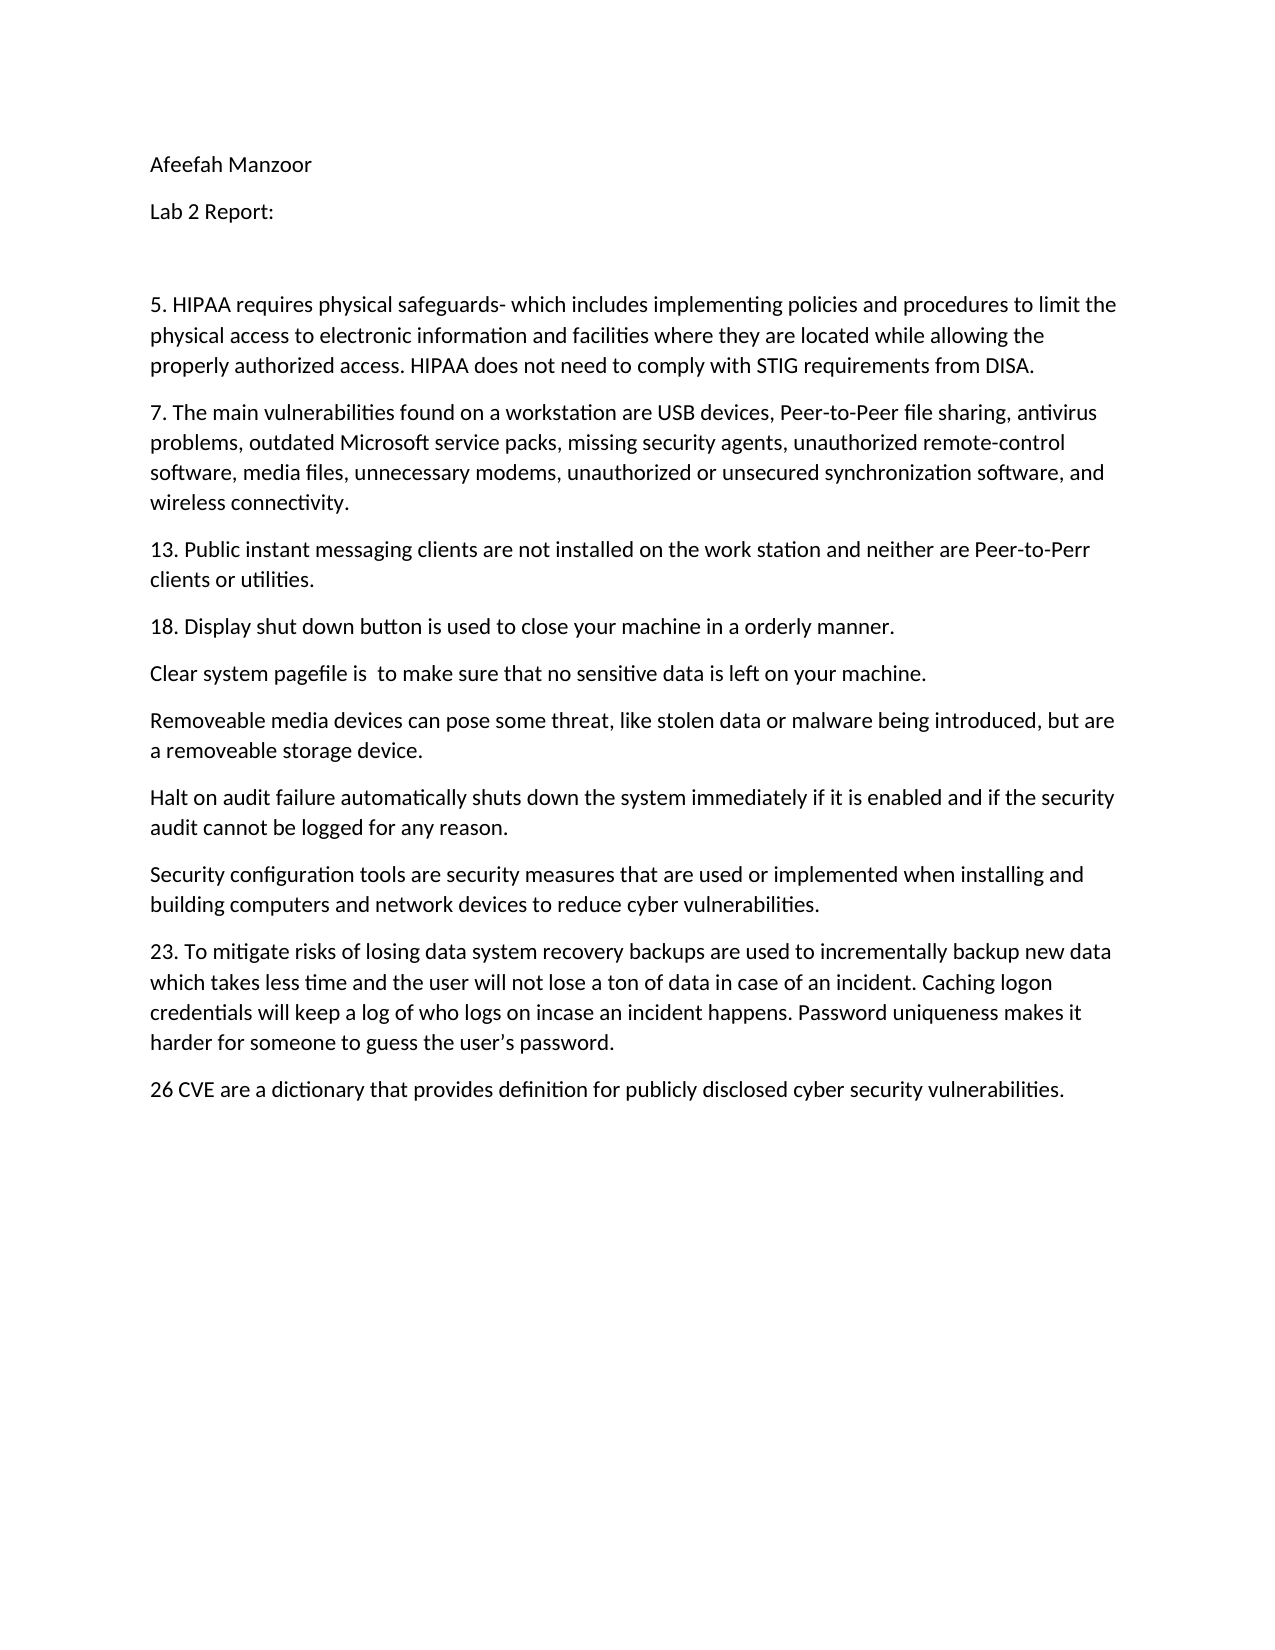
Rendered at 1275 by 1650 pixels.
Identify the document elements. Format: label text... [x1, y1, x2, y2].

text 5. HIPAA requires physical safeguards- which includes implementing policies and procedures to limit the physical access to electronic information and facilities where they are located while allowing the properly authorized access. HIPAA does not need to comply with STIG requirements from DISA. [150, 291, 1125, 379]
text 23. To mitigate risks of losing data system recovery backups are used to incrementally backup new data which takes less time and the user will not lose a ton of data in case of an incident. Caching logon credentials will keep a log of who logs on incase an incident happens. Password uniqueness makes it harder for someone to guess the user’s password. [150, 937, 1125, 1056]
text 7. The main vulnerabilities found on a workstation are USB devices, Peer-to-Peer file sharing, antivirus problems, outdated Microsoft service packs, missing security agents, unauthorized remote-control software, media files, unnecessary modems, unauthorized or unsecured synchronization software, and wireless connectivity. [150, 398, 1125, 517]
text Halt on audit failure automatically shuts down the system immediately if it is enabled and if the security audit cannot be logged for any reason. [150, 783, 1125, 842]
text Afeefah Manzoor [150, 150, 1125, 178]
text 18. Display shut down button is used to close your machine in a orderly manner. [150, 612, 1125, 641]
text 26 CVE are a dictionary that provides definition for publicly disclosed cyber security vulnerabilities. [150, 1075, 1125, 1103]
text Clear system pagefile is to make sure that no sensitive data is left on your machine. [150, 659, 1125, 687]
text 13. Public instant messaging clients are not installed on the work station and neither are Peer-to-Perr clients or utilities. [150, 535, 1125, 594]
text Removeable media devices can pose some threat, like stolen data or malware being introduced, but are a removeable storage device. [150, 706, 1125, 764]
text Lab 2 Report: [150, 197, 1125, 225]
text Security configuration tools are security measures that are used or implemented when installing and building computers and network devices to reduce cyber vulnerabilities. [150, 860, 1125, 919]
